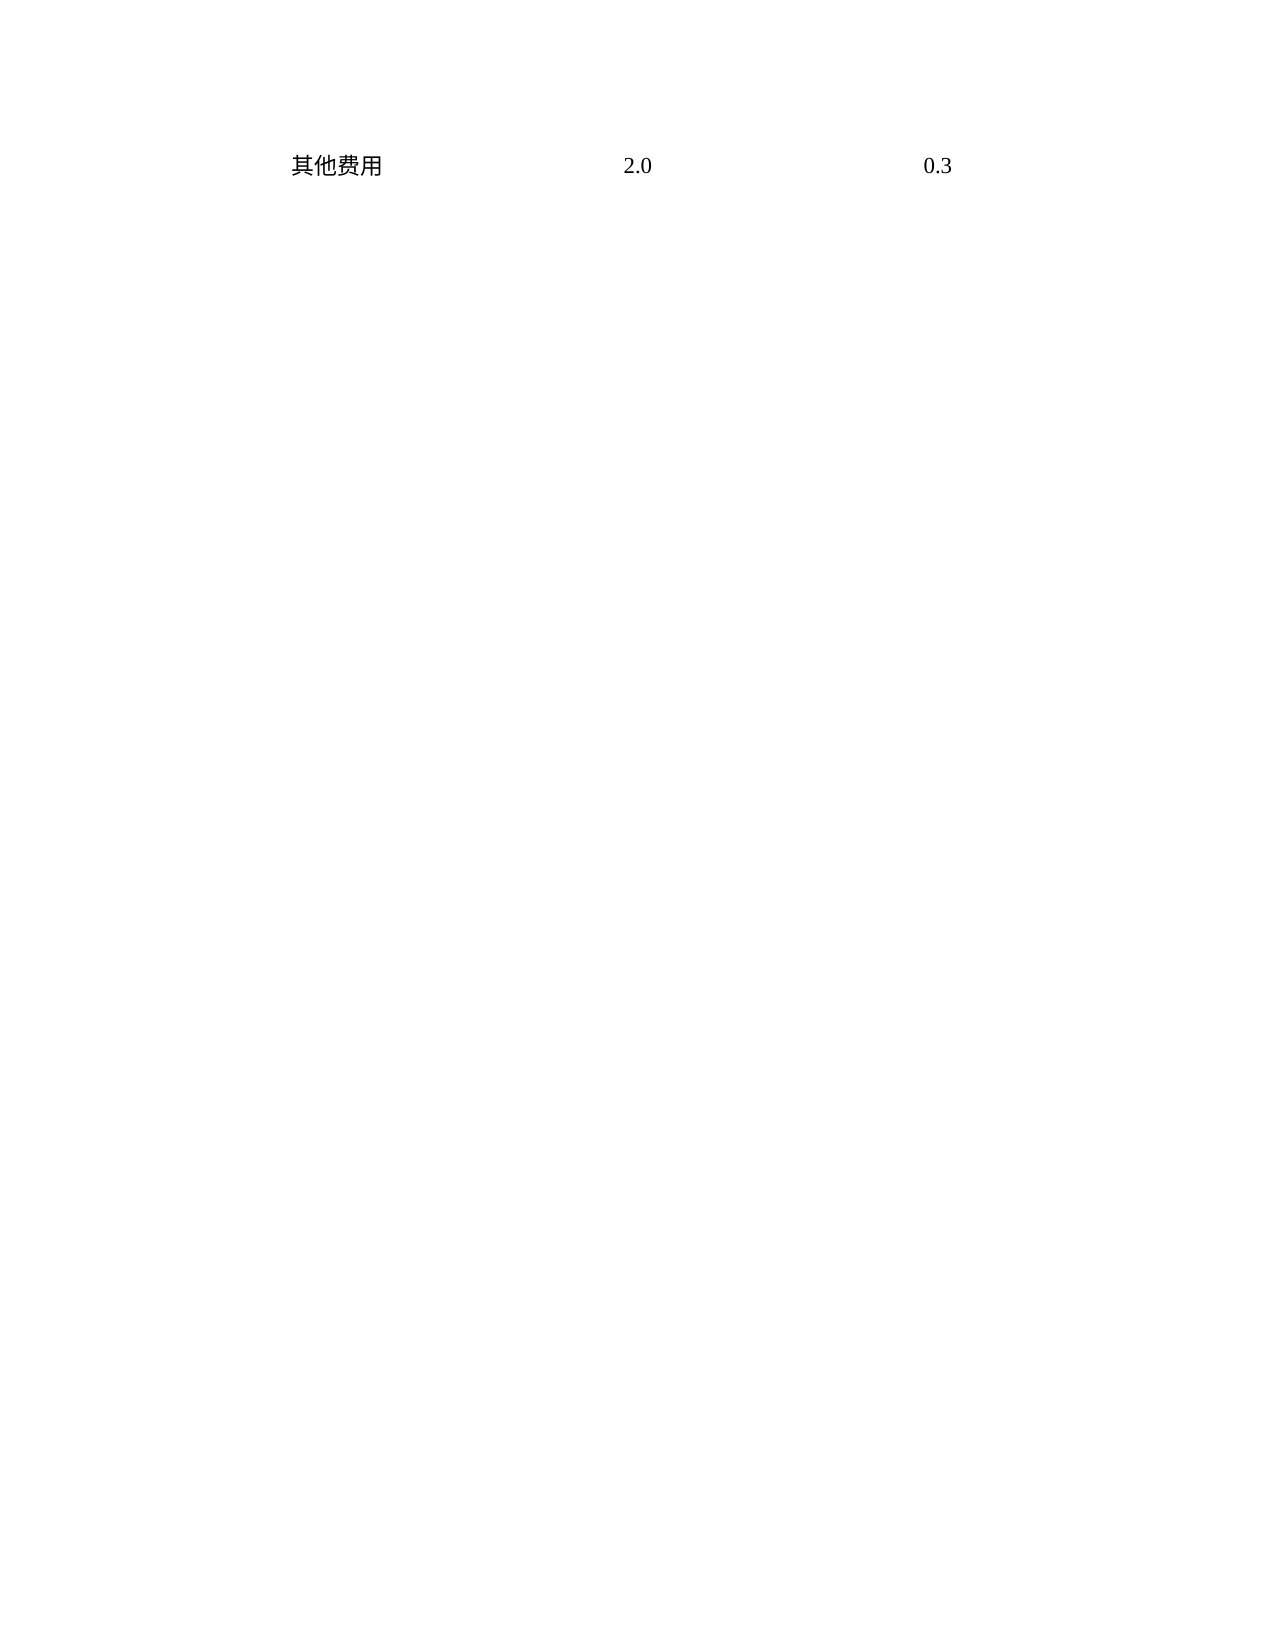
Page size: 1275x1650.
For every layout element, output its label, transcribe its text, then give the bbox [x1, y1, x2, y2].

table_cell 2.0 [488, 150, 787, 181]
table_cell 0.3 [788, 150, 1087, 181]
table_cell 其他费用 [188, 150, 487, 181]
